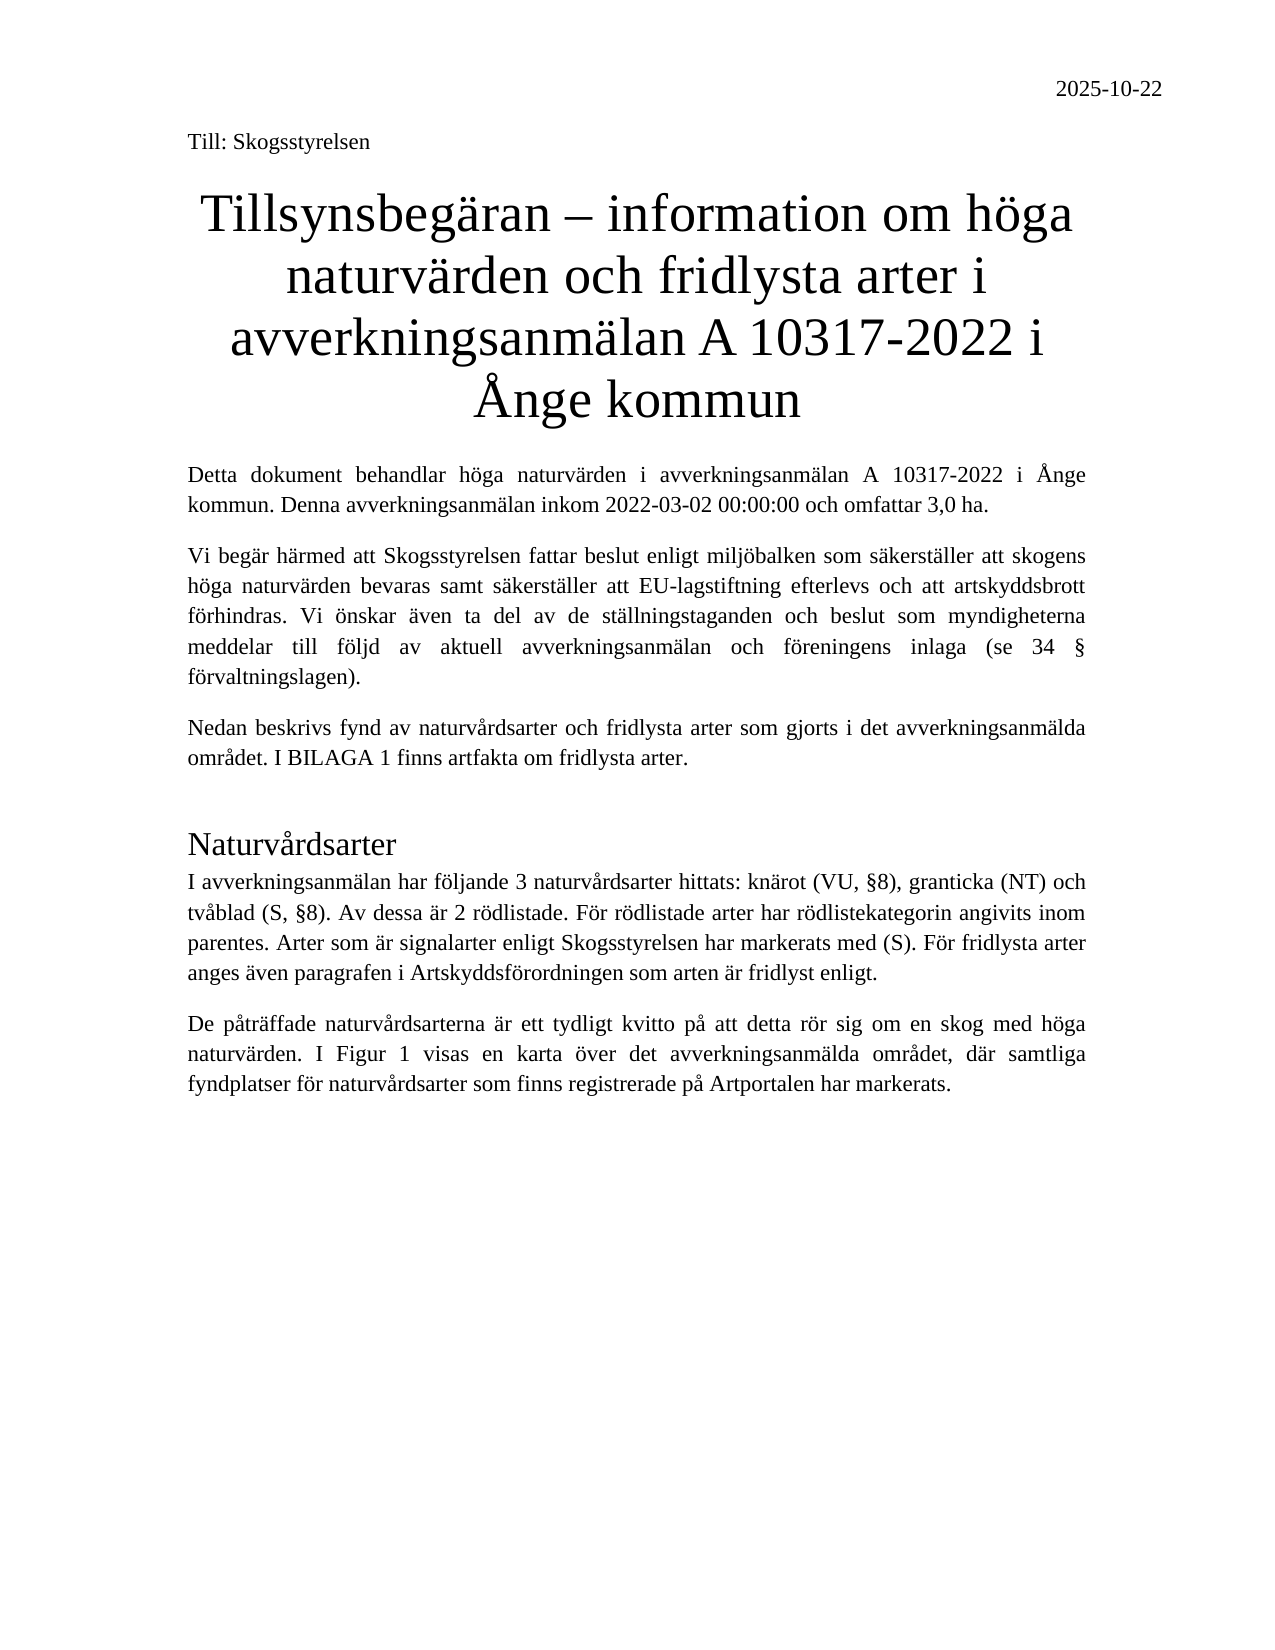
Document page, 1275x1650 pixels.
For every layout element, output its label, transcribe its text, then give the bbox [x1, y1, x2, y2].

text Vi begär härmed att Skogsstyrelsen fattar beslut enligt miljöbalken som säkerställer att skogens höga naturvärden bevaras samt säkerställer att EU-lagstiftning efterlevs och att artskyddsbrott förhindras. Vi önskar även ta del av de ställningstaganden och beslut som myndigheterna meddelar till följd av aktuell avverkningsanmälan och föreningens inlaga (se 34 § förvaltningslagen). [187, 542, 1087, 689]
text De påträffade naturvårdsarterna är ett tydligt kvitto på att detta rör sig om en skog med höga naturvärden. I Figur 1 visas en karta över det avverkningsanmälda området, där samtliga fyndplatser för naturvårdsarter som finns registrerade på Artportalen har markerats. [187, 1010, 1087, 1097]
title Tillsynsbegäran – information om höga naturvärden och fridlysta arter i avverkningsanmälan A 10317-2022 i Ånge kommun [187, 180, 1087, 429]
text I avverkningsanmälan har följande 3 naturvårdsarter hittats: knärot (VU, §8), granticka (NT) och tvåblad (S, §8). Av dessa är 2 rödlistade. För rödlistade arter har rödlistekategorin angivits inom parentes. Arter som är signalarter enligt Skogsstyrelsen har markerats med (S). För fridlysta arter anges även paragrafen i Artskyddsförordningen som arten är fridlyst enligt. [187, 868, 1087, 985]
text Nedan beskrivs fynd av naturvårdsarter och fridlysta arter som gjorts i det avverkningsanmälda området. I BILAGA 1 finns artfakta om fridlysta arter. [187, 714, 1087, 771]
subtitle Naturvårdsarter [187, 824, 1087, 863]
text Detta dokument behandlar höga naturvärden i avverkningsanmälan A 10317-2022 i Ånge kommun. Denna avverkningsanmälan inkom 2022-03-02 00:00:00 och omfattar 3,0 ha. [187, 461, 1087, 517]
